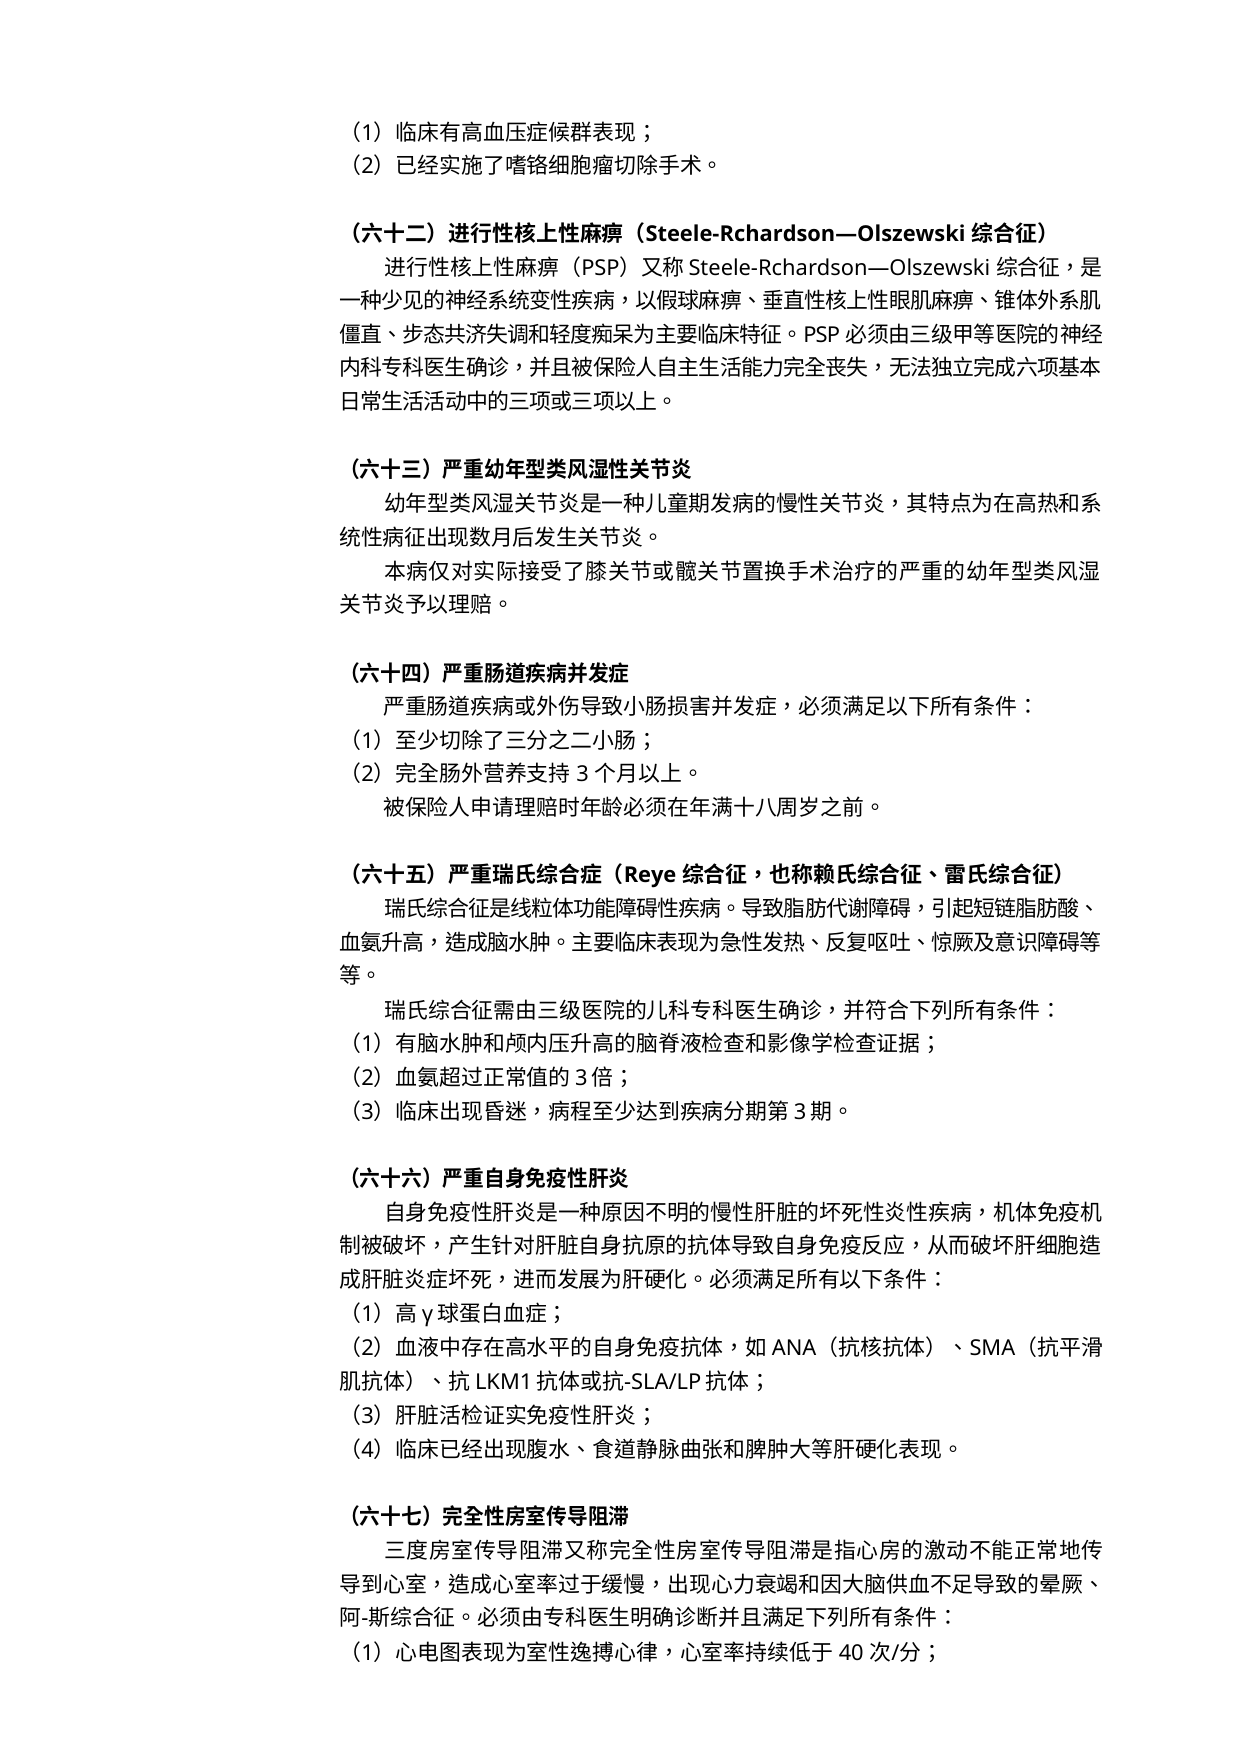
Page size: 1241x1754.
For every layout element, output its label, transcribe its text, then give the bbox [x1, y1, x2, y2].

text 瑞氏综合征需由三级医院的儿科专科医生确诊，并符合下列所有条件： [384, 995, 1126, 1024]
subtitle （六十五）严重瑞氏综合症（Reye 综合征，也称赖氏综合征、雷氏综合征） [339, 859, 1126, 889]
text （3）肝脏活检证实免疫性肝炎； [339, 1400, 1126, 1430]
text 被保险人申请理赔时年龄必须在年满十八周岁之前。 [383, 792, 1126, 822]
text （1）至少切除了三分之二小肠； [339, 725, 1126, 754]
text （2）完全肠外营养支持 3 个月以上。 [339, 758, 1126, 788]
text （3）临床出现昏迷，病程至少达到疾病分期第3期。 [339, 1096, 1126, 1126]
text （1）心电图表现为室性逸搏心律，心室率持续低于 40 次/分； [339, 1637, 1126, 1666]
text 瑞氏综合征是线粒体功能障碍性疾病。导致脂肪代谢障碍，引起短链脂肪酸、血氨升高，造成脑水肿。主要临床表现为急性发热、反复呕吐、惊厥及意识障碍等等。 [339, 893, 1114, 990]
text 自身免疫性肝炎是一种原因不明的慢性肝脏的坏死性炎性疾病，机体免疫机制被破坏，产生针对肝脏自身抗原的抗体导致自身免疫反应，从而破坏肝细胞造成肝脏炎症坏死，进而发展为肝硬化。必须满足所有以下条件： [339, 1197, 1103, 1294]
text （2）血液中存在高水平的自身免疫抗体，如ANA（抗核抗体）、SMA（抗平滑肌抗体）、抗LKM1抗体或抗-SLA/LP抗体； [339, 1332, 1103, 1396]
text 幼年型类风湿关节炎是一种儿童期发病的慢性关节炎，其特点为在高热和系统性病征出现数月后发生关节炎。 [339, 488, 1103, 551]
subtitle （六十七）完全性房室传导阻滞 [339, 1501, 1126, 1531]
text （2）血氨超过正常值的3倍； [339, 1062, 1126, 1092]
subtitle （六十六）严重自身免疫性肝炎 [339, 1163, 1126, 1193]
text （1）有脑水肿和颅内压升高的脑脊液检查和影像学检查证据； [339, 1028, 1126, 1058]
text 严重肠道疾病或外伤导致小肠损害并发症，必须满足以下所有条件： [383, 691, 1126, 721]
text 进行性核上性麻痹（PSP）又称 Steele-Rchardson—Olszewski 综合征，是一种少见的神经系统变性疾病，以假球麻痹、垂直性核上性眼肌麻痹、锥体外系肌僵直、步态共济失调和轻度痴呆为主要临床特征。PSP 必须由三级甲等医院的神经内科专科医生确诊，并且被保险人自主生活能力完全丧失，无法独立完成六项基本日常生活活动中的三项或三项以上。 [339, 251, 1103, 416]
text （2）已经实施了嗜铬细胞瘤切除手术。 [339, 150, 1126, 180]
text 三度房室传导阻滞又称完全性房室传导阻滞是指心房的激动不能正常地传导到心室，造成心室率过于缓慢，出现心力衰竭和因大脑供血不足导致的晕厥、阿-斯综合征。必须由专科医生明确诊断并且满足下列所有条件： [339, 1535, 1105, 1632]
subtitle （六十二）进行性核上性麻痹（Steele-Rchardson—Olszewski 综合征） [339, 218, 1126, 248]
text （1）高γ球蛋白血症； [339, 1298, 1126, 1328]
text （4）临床已经出现腹水、食道静脉曲张和脾肿大等肝硬化表现。 [339, 1434, 1126, 1464]
text （1）临床有高血压症候群表现； [339, 117, 1126, 146]
text 本病仅对实际接受了膝关节或髋关节置换手术治疗的严重的幼年型类风湿关节炎予以理赔。 [339, 556, 1103, 619]
subtitle （六十四）严重肠道疾病并发症 [339, 658, 1126, 687]
subtitle （六十三）严重幼年型类风湿性关节炎 [339, 454, 1126, 484]
